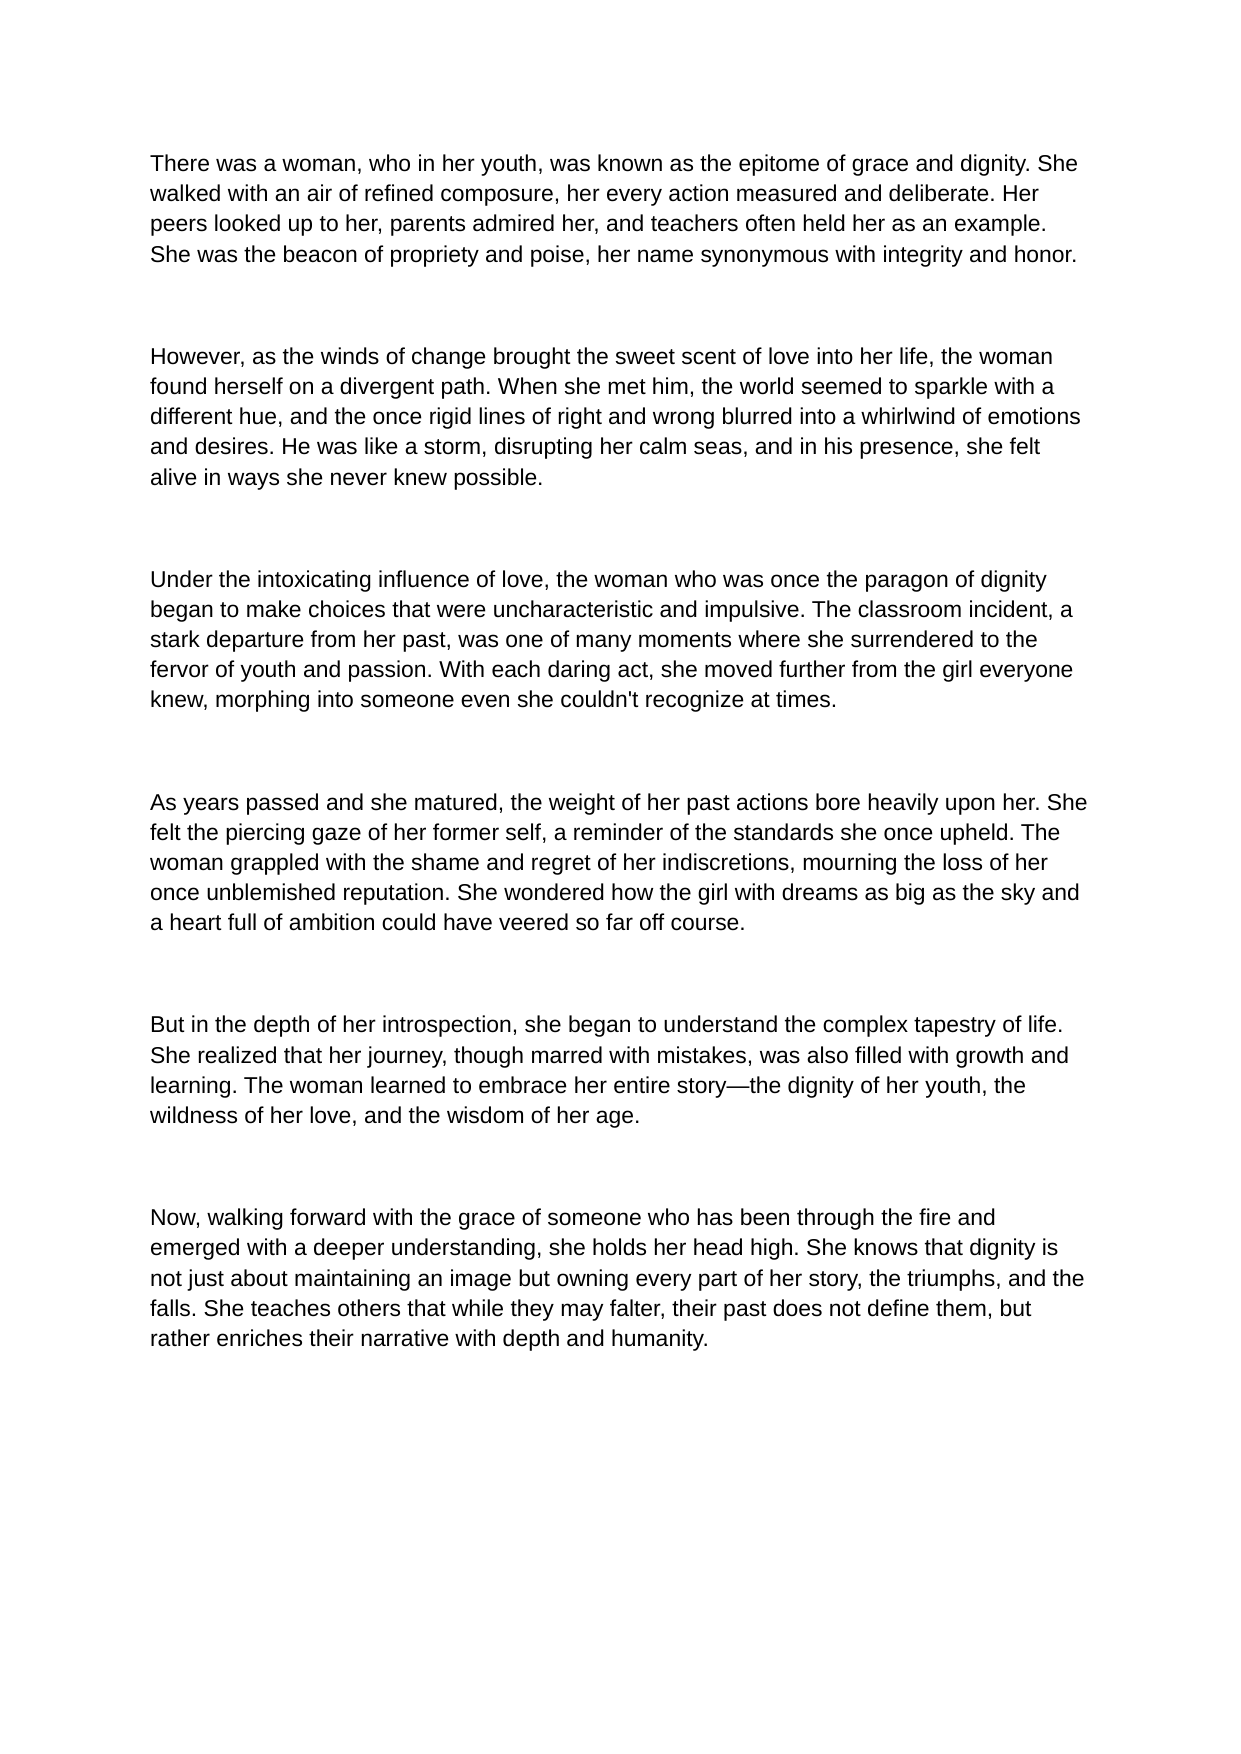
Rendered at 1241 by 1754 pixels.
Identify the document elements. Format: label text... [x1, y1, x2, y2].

text Under the intoxicating influence of love, the woman who was once the paragon of dignity began to make choices that were uncharacteristic and impulsive. The classroom incident, a stark departure from her past, was one of many moments where she surrendered to the fervor of youth and passion. With each daring act, she moved further from the girl everyone knew, morphing into someone even she couldn't recognize at times. [150, 566, 1090, 713]
text However, as the winds of change brought the sweet scent of love into her life, the woman found herself on a divergent path. When she met him, the world seemed to sparkle with a different hue, and the once rigid lines of right and wrong blurred into a whirlwind of emotions and desires. He was like a storm, disrupting her calm seas, and in his presence, she felt alive in ways she never knew possible. [150, 343, 1090, 490]
text Now, walking forward with the grace of someone who has been through the fire and emerged with a deeper understanding, she holds her head high. She knows that dignity is not just about maintaining an image but owning every part of her story, the triumphs, and the falls. She teaches others that while they may falter, their past does not define them, but rather enriches their narrative with depth and humanity. [150, 1204, 1090, 1351]
text But in the depth of her introspection, she began to understand the complex tapestry of life. She realized that her journey, though marred with mistakes, was also filled with growth and learning. The woman learned to embrace her entire story—the dignity of her youth, the wildness of her love, and the wisdom of her age. [150, 1011, 1090, 1128]
text There was a woman, who in her youth, was known as the epitome of grace and dignity. She walked with an air of refined composure, her every action measured and deliberate. Her peers looked up to her, parents admired her, and teachers often held her as an example. She was the beacon of propriety and poise, her name synonymous with integrity and honor. [150, 150, 1090, 267]
text As years passed and she matured, the weight of her past actions bore heavily upon her. She felt the piercing gaze of her former self, a reminder of the standards she once upheld. The woman grappled with the shame and regret of her indiscretions, mourning the loss of her once unblemished reputation. She wondered how the girl with dreams as big as the sky and a heart full of ambition could have veered so far off course. [150, 788, 1090, 936]
